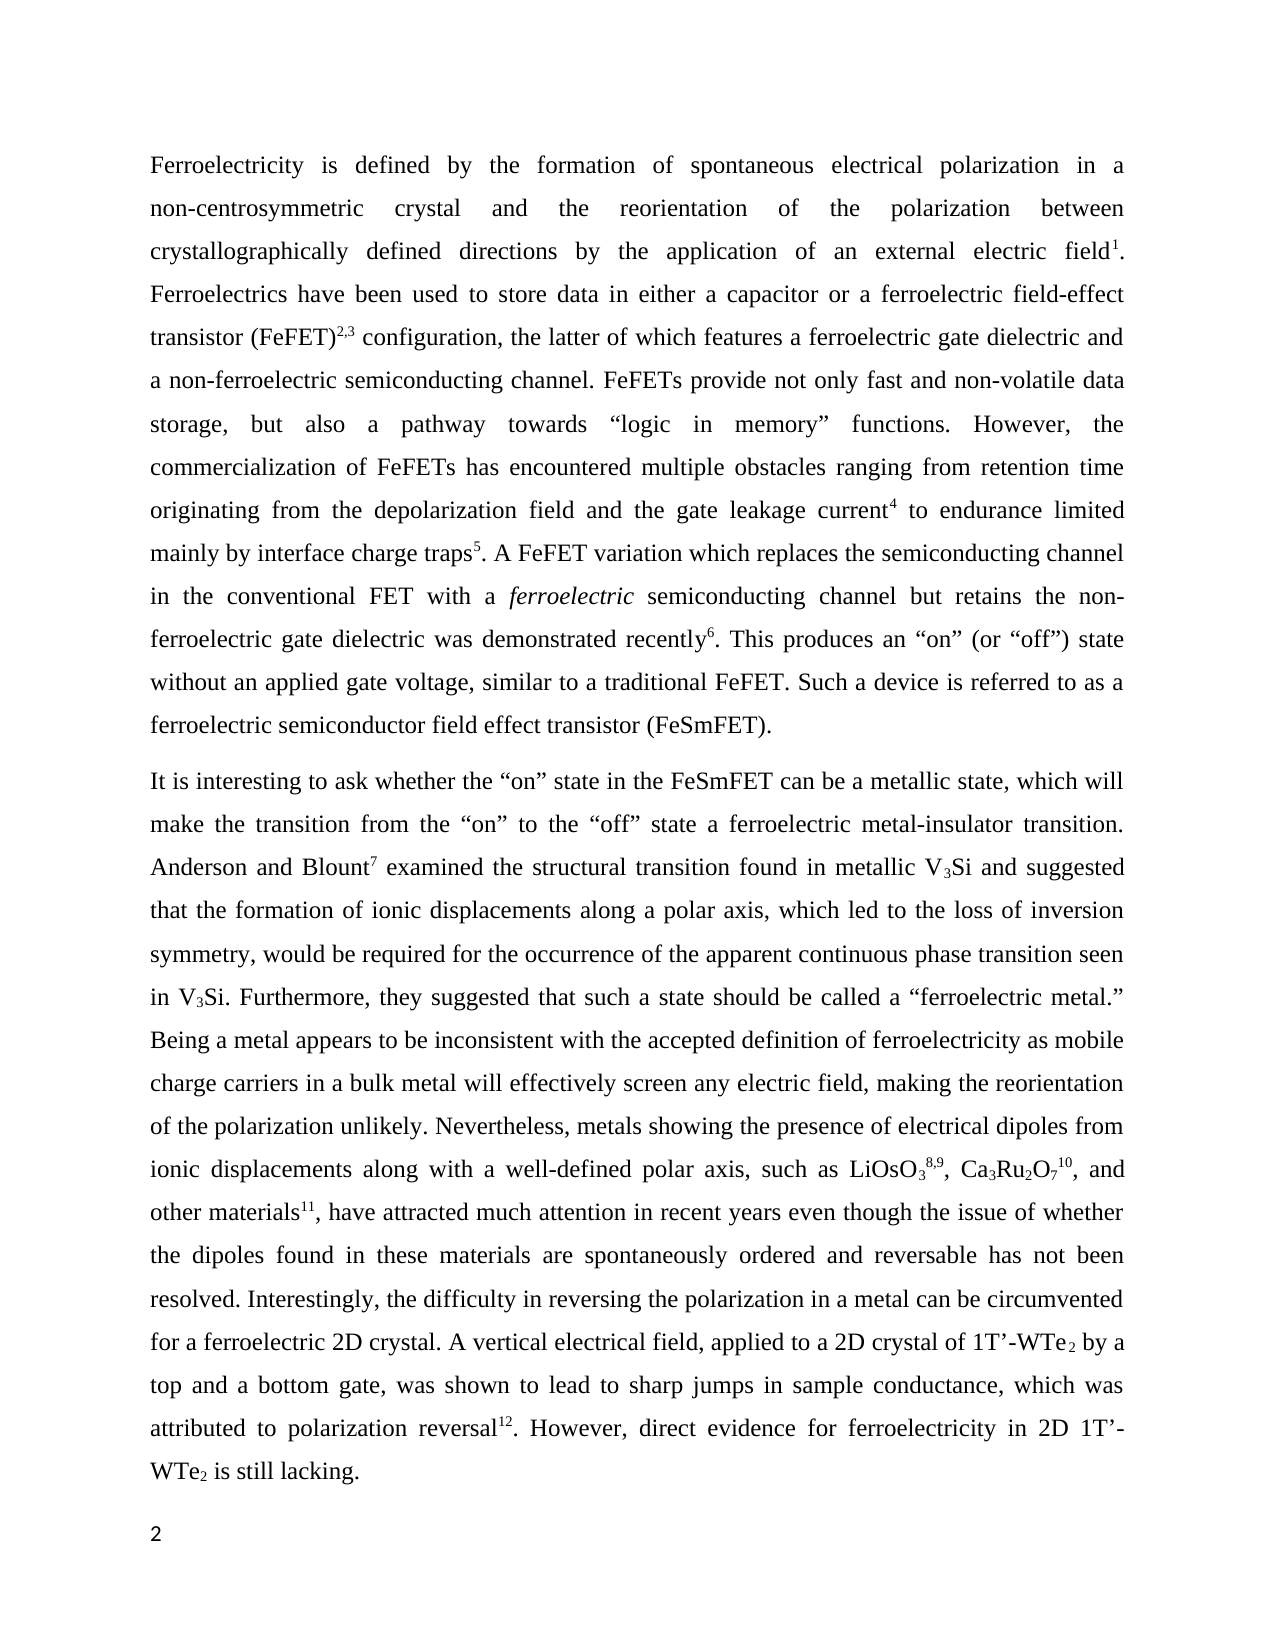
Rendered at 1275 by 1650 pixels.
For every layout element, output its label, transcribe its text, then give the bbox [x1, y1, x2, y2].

text Ferroelectricity is defined by the formation of spontaneous electrical polarization in a non-centrosymmetric crystal and the reorientation of the polarization between crystallographically defined directions by the application of an external electric field. Ferroelectrics have been used to store data in either a capacitor or a ferroelectric field-effect transistor (FeFET), configuration, the latter of which features a ferroelectric gate dielectric and a non-ferroelectric semiconducting channel. FeFETs provide not only fast and non-volatile data storage, but also a pathway towards “logic in memory” functions. However, the commercialization of FeFETs has encountered multiple obstacles ranging from retention time originating from the depolarization field and the gate leakage current to endurance limited mainly by interface charge traps. A FeFET variation which replaces the semiconducting channel in the conventional FET with a ferroelectric semiconducting channel but retains the non-ferroelectric gate dielectric was demonstrated recently. This produces an “on” (or “off”) state without an applied gate voltage, similar to a traditional FeFET. Such a device is referred to as a ferroelectric semiconductor field effect transistor (FeSmFET). [150, 150, 1125, 739]
text It is interesting to ask whether the “on” state in the FeSmFET can be a metallic state, which will make the transition from the “on” to the “off” state a ferroelectric metal-insulator transition. Anderson and Blount examined the structural transition found in metallic V3Si and suggested that the formation of ionic displacements along a polar axis, which led to the loss of inversion symmetry, would be required for the occurrence of the apparent continuous phase transition seen in V3Si. Furthermore, they suggested that such a state should be called a “ferroelectric metal.” Being a metal appears to be inconsistent with the accepted definition of ferroelectricity as mobile charge carriers in a bulk metal will effectively screen any electric field, making the reorientation of the polarization unlikely. Nevertheless, metals showing the presence of electrical dipoles from ionic displacements along with a well-defined polar axis, such as LiOsO3,, Ca3Ru2O7, and other materials, have attracted much attention in recent years even though the issue of whether the dipoles found in these materials are spontaneously ordered and reversable has not been resolved. Interestingly, the difficulty in reversing the polarization in a metal can be circumvented for a ferroelectric 2D crystal. A vertical electrical field, applied to a 2D crystal of 1T’-WTe2 by a top and a bottom gate, was shown to lead to sharp jumps in sample conductance, which was attributed to polarization reversal. However, direct evidence for ferroelectricity in 2D 1T’-WTe2 is still lacking. [150, 766, 1125, 1485]
